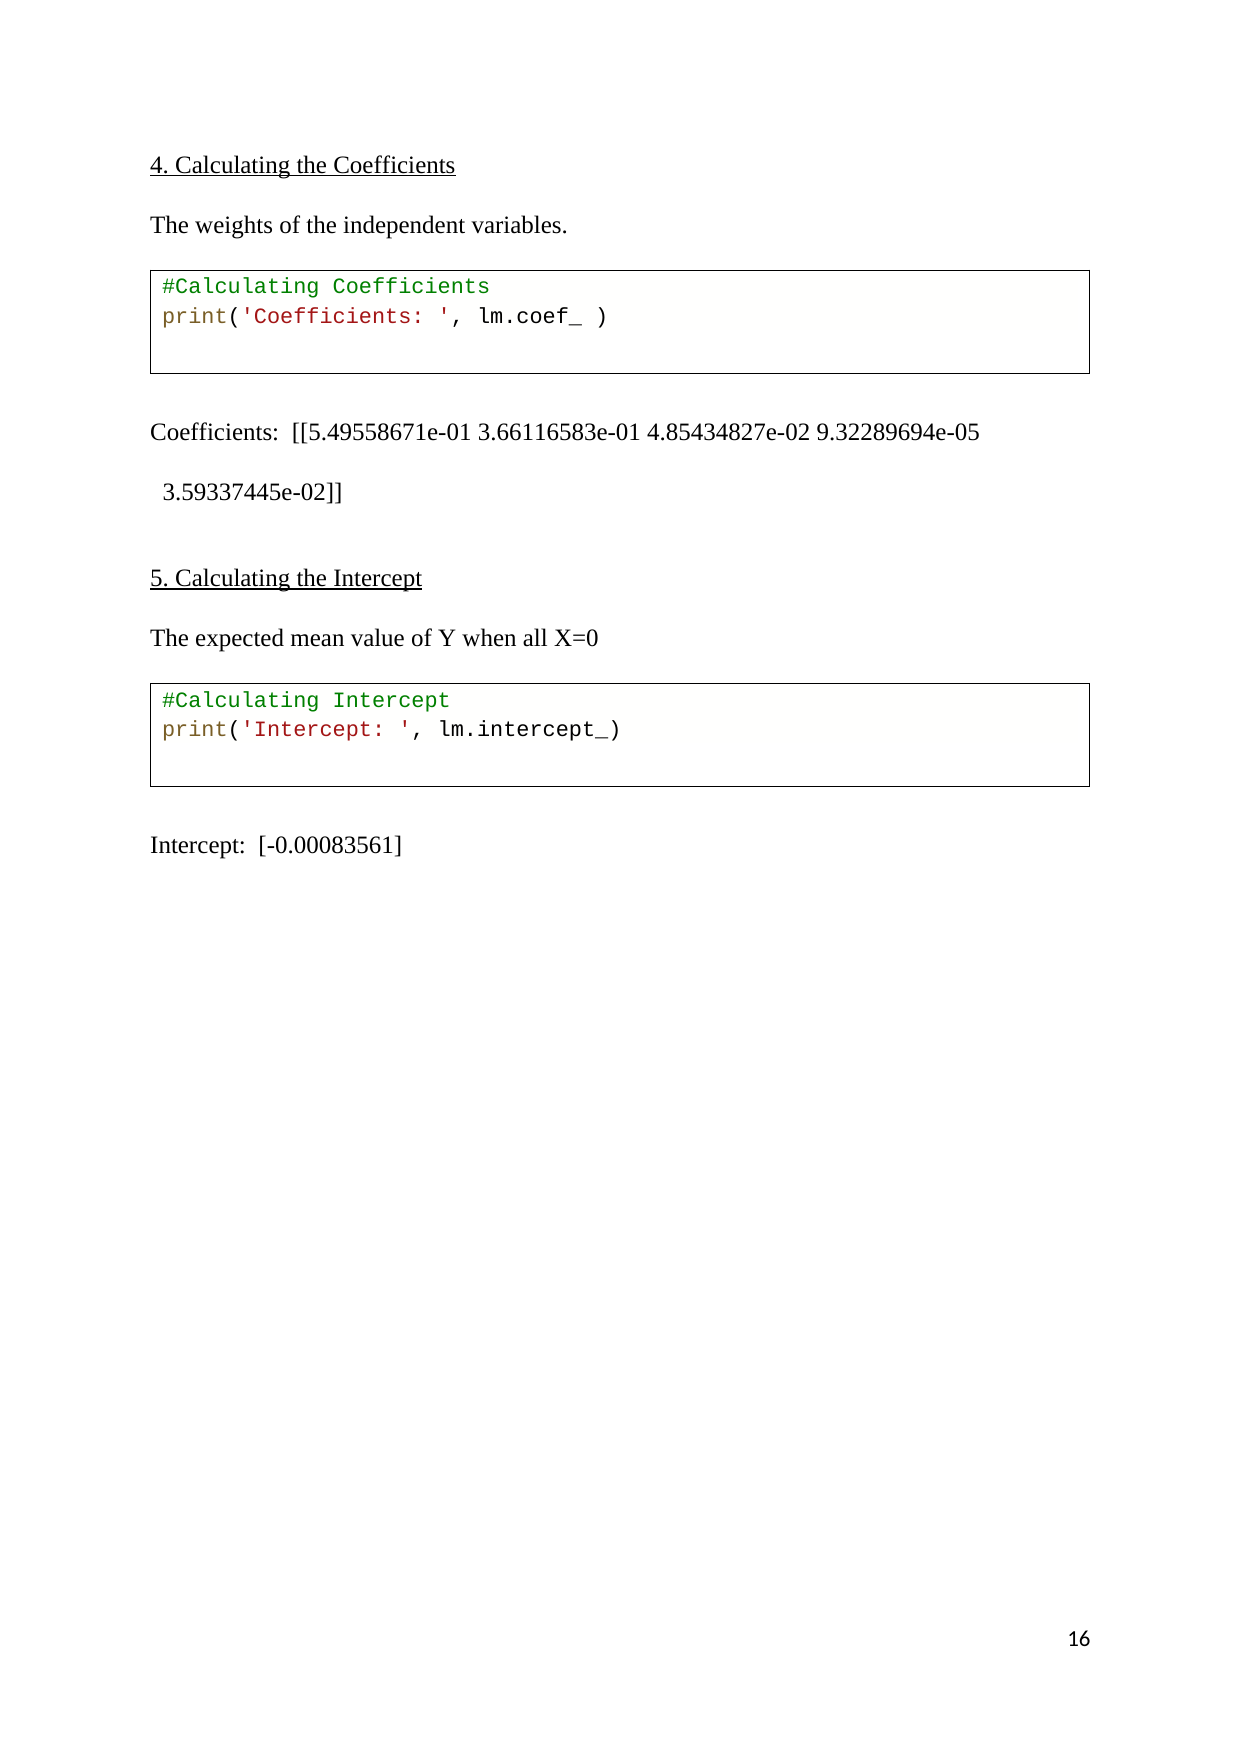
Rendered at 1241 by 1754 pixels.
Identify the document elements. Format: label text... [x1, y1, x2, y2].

text 3.59337445e-02]] 5. Calculating the Intercept [150, 477, 1090, 592]
text Coefficients: [[5.49558671e-01 3.66116583e-01 4.85434827e-02 9.32289694e-05 [150, 374, 1090, 446]
text The expected mean value of Y when all X=0 [150, 623, 1090, 652]
text Intercept: [-0.00083561] [150, 787, 1090, 859]
table_header #Calculating Intercept print('Intercept: ', lm.intercept_) [151, 684, 1089, 786]
text 4. Calculating the Coefficients [150, 150, 1090, 179]
text The weights of the independent variables. [150, 210, 1090, 238]
table_header #Calculating Coefficients print('Coefficients: ', lm.coef_ ) [151, 271, 1089, 373]
